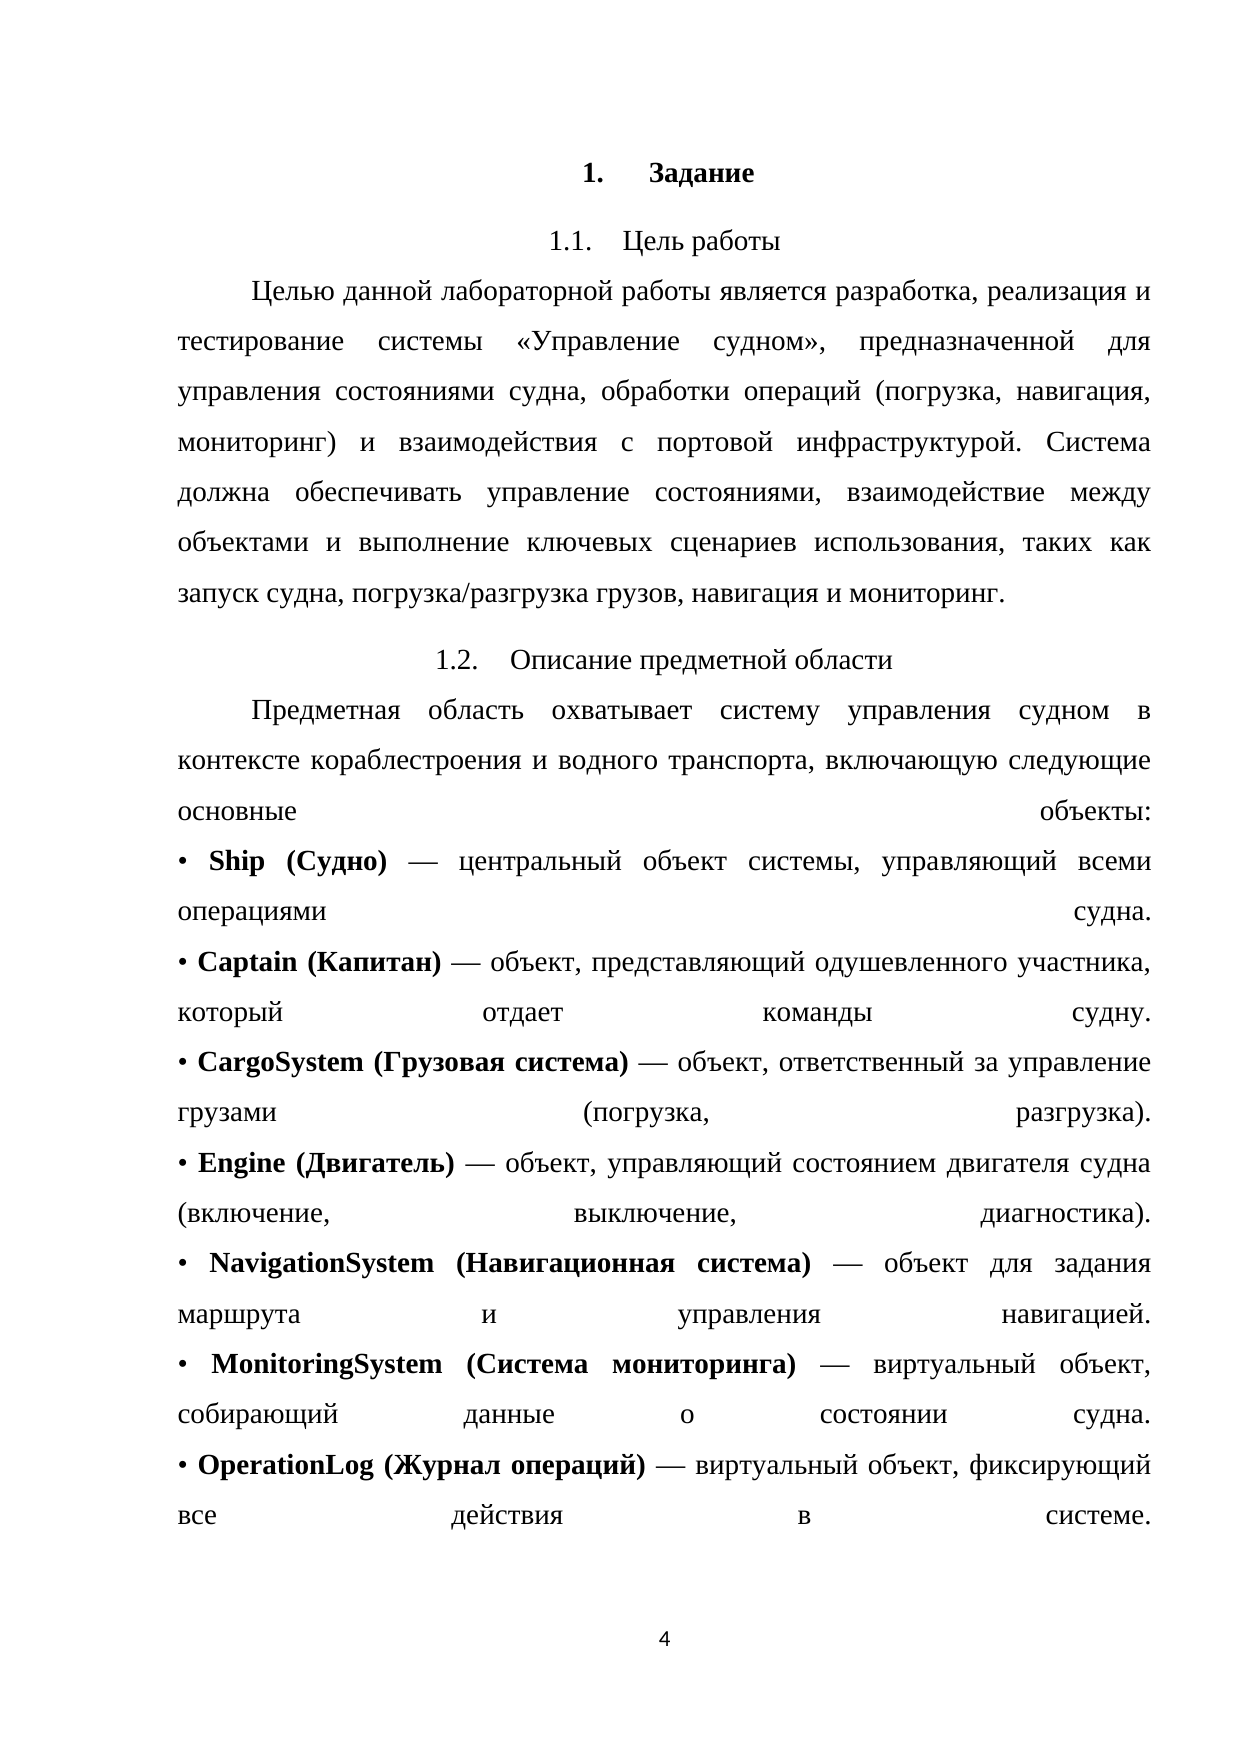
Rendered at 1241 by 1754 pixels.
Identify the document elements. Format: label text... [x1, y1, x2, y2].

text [177, 692, 1152, 1531]
text Целью данной лабораторной работы является разработка, реализация и тестирование системы «Управление судном», предназначенной для управления состояниями судна, обработки операций (погрузка, навигация, мониторинг) и взаимодействия с портовой инфраструктурой. Система должна обеспечивать управление состояниями, взаимодействие между объектами и выполнение ключевых сценариев использования, таких как запуск судна, погрузка/разгрузка грузов, навигация и мониторинг. [177, 273, 1152, 608]
text Описание предметной области [176, 642, 1152, 675]
list Задание [184, 156, 1152, 189]
text Цель работы [177, 223, 1152, 256]
